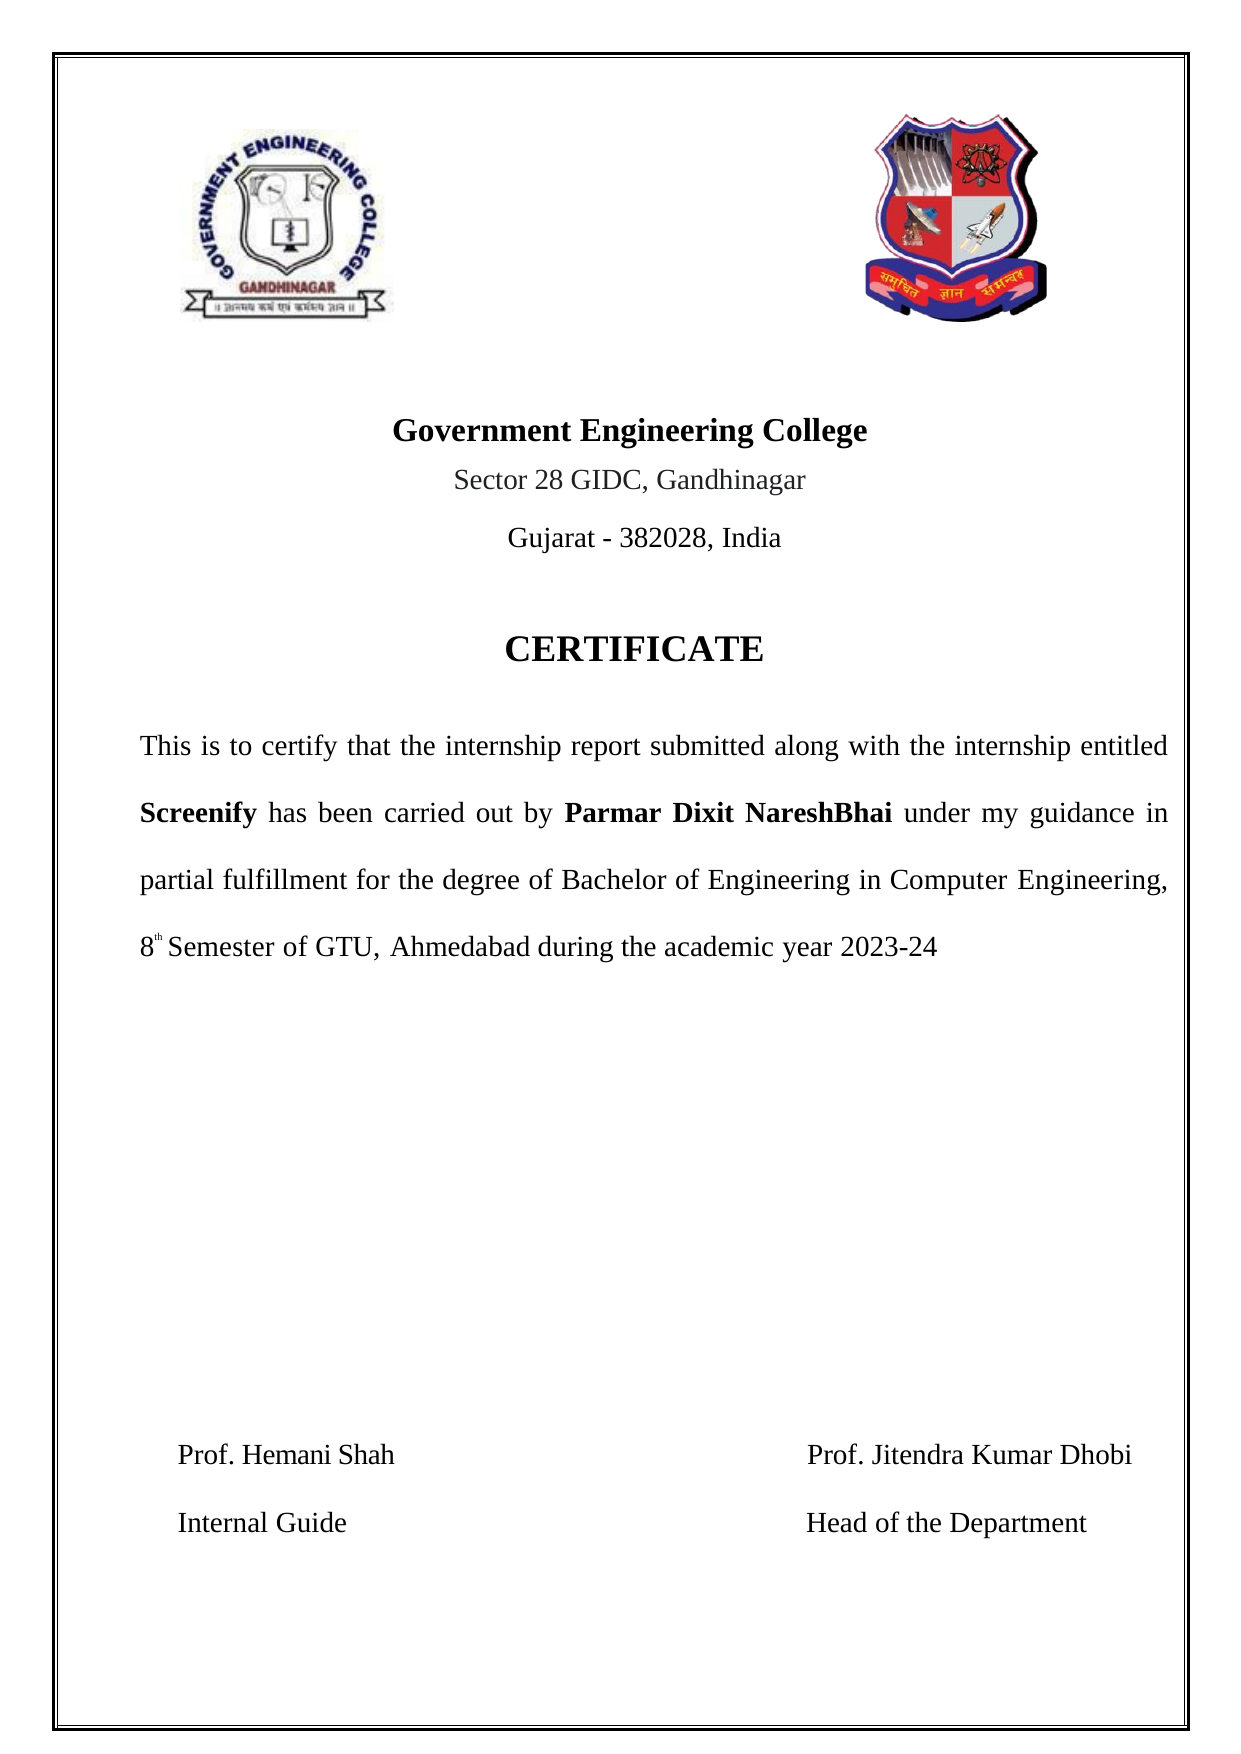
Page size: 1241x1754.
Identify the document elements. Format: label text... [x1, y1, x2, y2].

text Government Engineering College Sector 28 GIDC, Gandhinagar [362, 410, 897, 496]
text This is to certify that the internship report submitted along with the internship entitled Screenify has been carried out by Parmar Dixit NareshBhai under my guidance in partial fulfillment for the degree of Bachelor of Engineering in Computer Engineering, 8th Semester of GTU, Ahmedabad during the academic year 2023-24 [139, 728, 1169, 963]
text Internal Guide Head of the Department [177, 1505, 1184, 1538]
text Gujarat - 382028, India [362, 520, 897, 553]
text Prof. Hemani Shah Prof. Jitendra Kumar Dhobi [177, 1437, 1184, 1471]
subtitle CERTIFICATE [186, 626, 1082, 669]
picture [180, 129, 394, 322]
picture [865, 114, 1047, 322]
